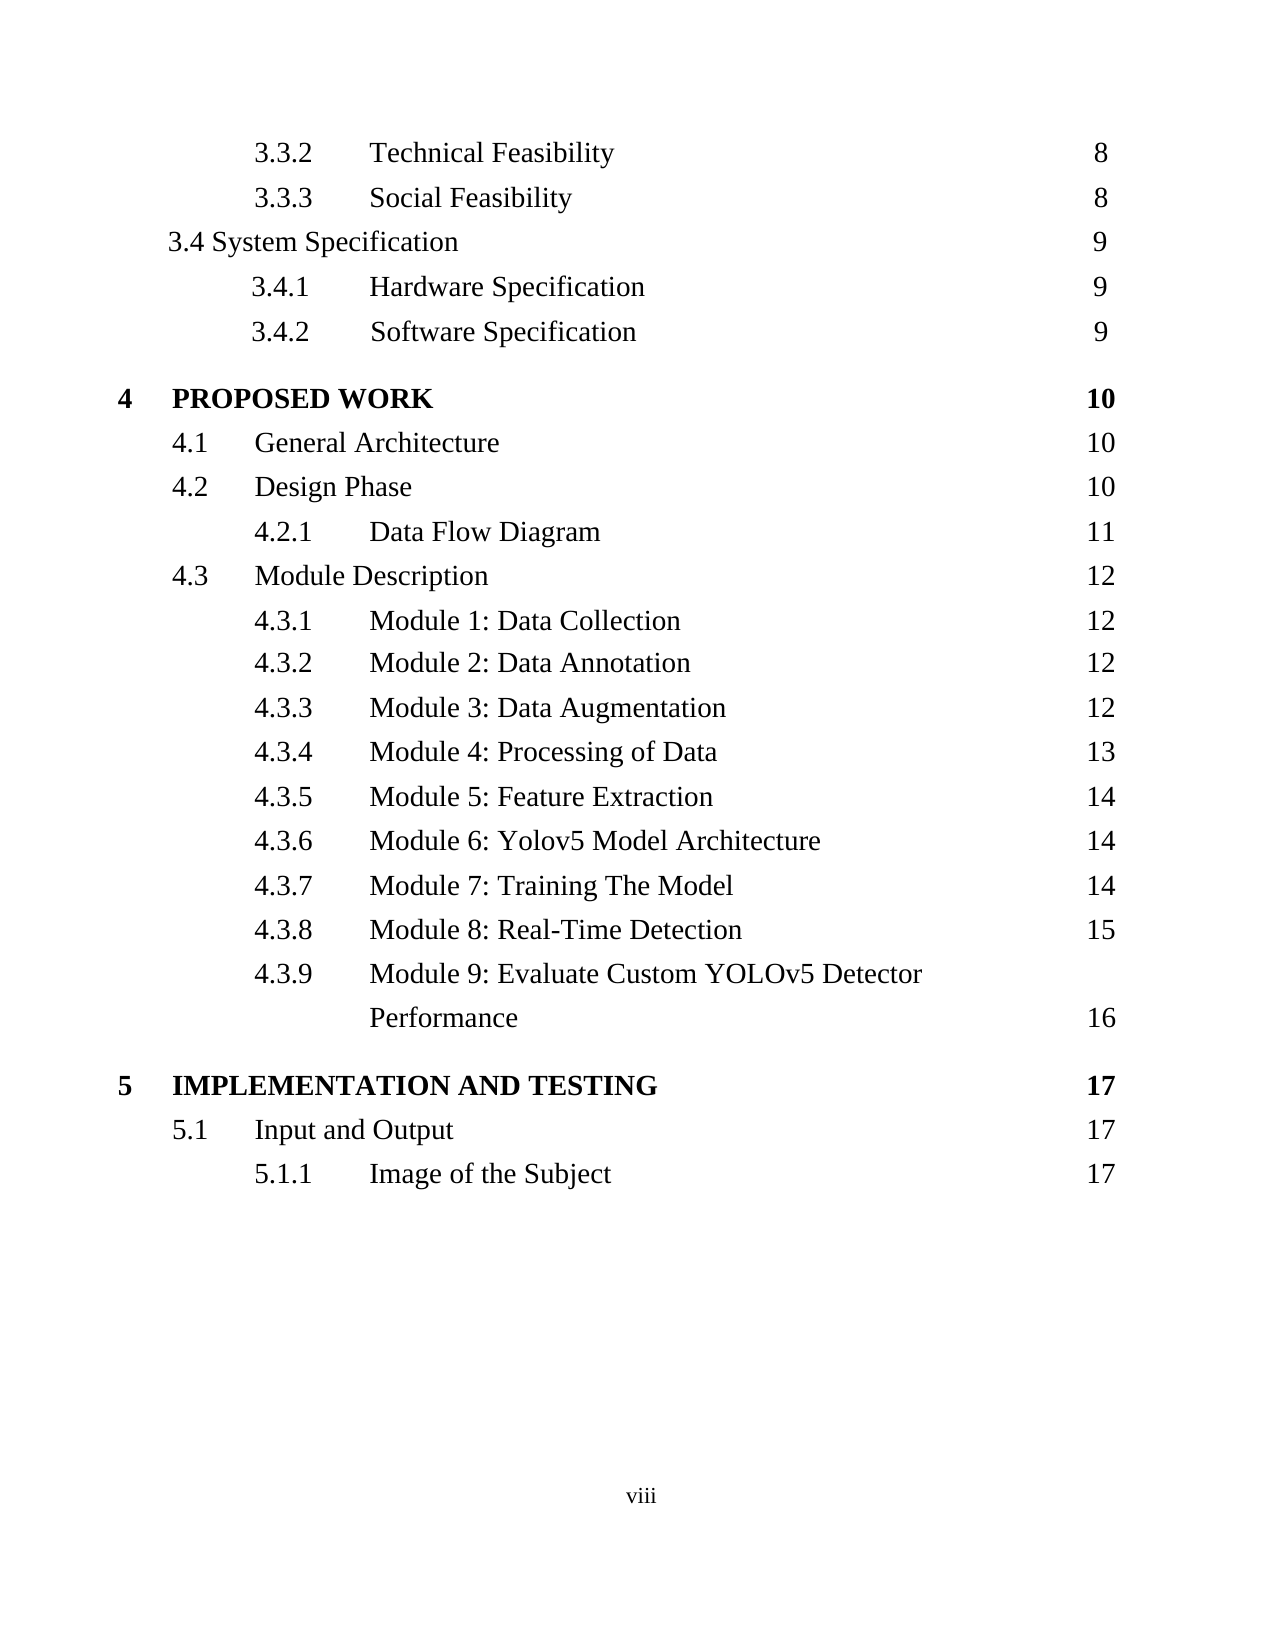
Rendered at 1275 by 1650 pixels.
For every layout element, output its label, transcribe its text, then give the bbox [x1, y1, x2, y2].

list Module 6: Yolov5 Model Architecture 14 [254, 823, 1275, 857]
text viii [0, 1482, 1275, 1509]
list Design Phase 10 [172, 469, 1275, 503]
list Data Flow Diagram 11 [254, 514, 1275, 548]
list Module 2: Data Annotation 12 [254, 645, 1275, 679]
list Module Description 12 [172, 558, 1275, 592]
list Module 3: Data Augmentation 12 [254, 690, 1275, 723]
list Module 9: Evaluate Custom YOLOv5 Detector [254, 956, 1275, 990]
list Technical Feasibility 8 [254, 136, 1134, 169]
list Module 8: Real-Time Detection 15 [254, 912, 1275, 946]
text 3.4 System Specification 9 [0, 224, 1122, 258]
list Input and Output 17 [172, 1112, 1275, 1146]
subtitle PROPOSED WORK 10 [118, 381, 1275, 414]
text 3.4.1 Hardware Specification 9 [251, 269, 1181, 303]
list Image of the Subject 17 [254, 1157, 1275, 1190]
list Module 4: Processing of Data 13 [254, 734, 1275, 768]
text 3.4.2 Software Specification 9 [251, 314, 1228, 347]
list Module 7: Training The Model 14 [254, 868, 1275, 901]
list General Architecture 10 [172, 425, 1275, 459]
list Social Feasibility 8 [254, 180, 1134, 214]
text Performance 16 [369, 1001, 1275, 1034]
list Module 1: Data Collection 12 [254, 603, 1156, 637]
list Module 5: Feature Extraction 14 [254, 779, 1275, 812]
subtitle IMPLEMENTATION AND TESTING 17 [118, 1068, 1275, 1101]
